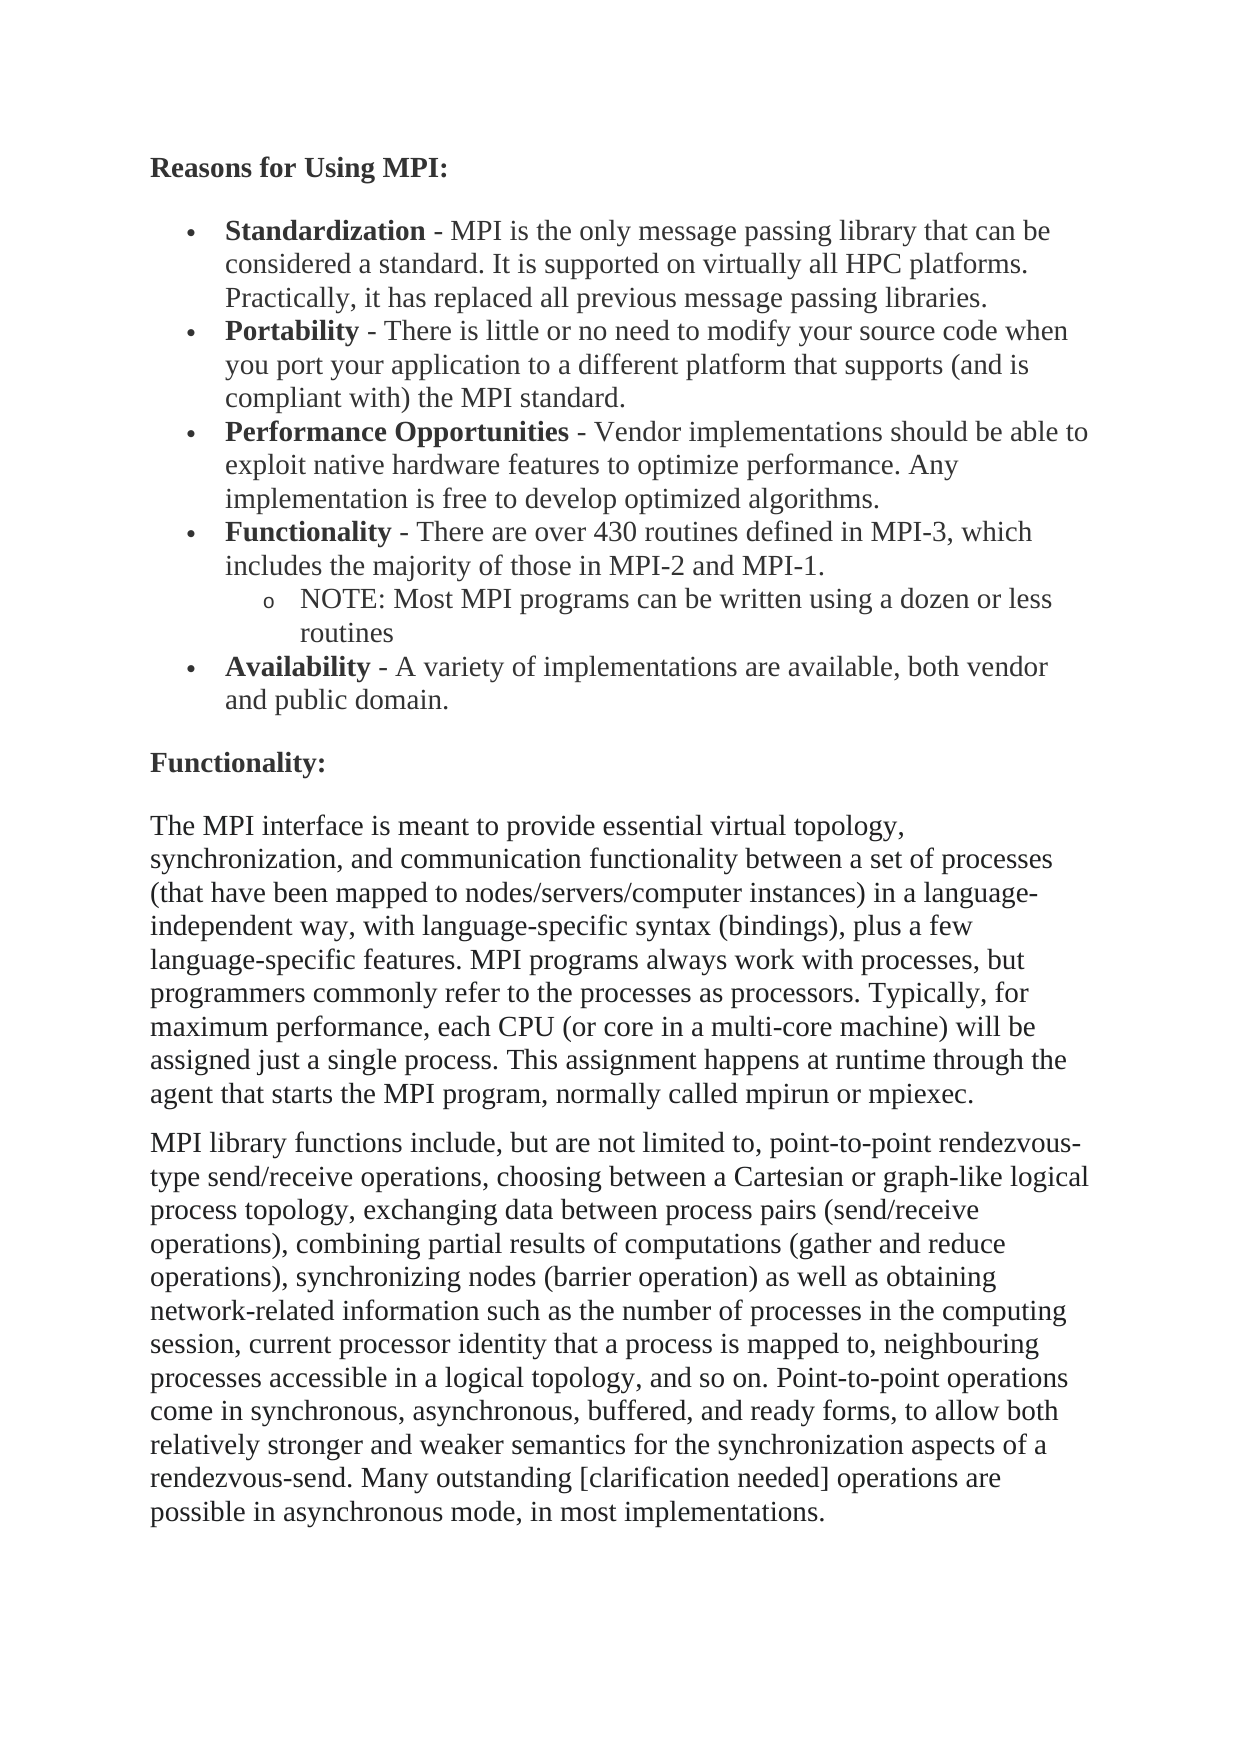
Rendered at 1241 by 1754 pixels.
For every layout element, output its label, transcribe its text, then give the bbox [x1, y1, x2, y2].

list Functionality - There are over 430 routines defined in MPI-3, which includes the majority of those in MPI-2 and MPI-1. [187, 514, 1090, 582]
list Availability - A variety of implementations are available, both vendor and public domain. [187, 649, 1090, 716]
text MPI library functions include, but are not limited to, point-to-point rendezvous-type send/receive operations, choosing between a Cartesian or graph-like logical process topology, exchanging data between process pairs (send/receive operations), combining partial results of computations (gather and reduce operations), synchronizing nodes (barrier operation) as well as obtaining network-related information such as the number of processes in the computing session, current processor identity that a process is mapped to, neighbouring processes accessible in a logical topology, and so on. Point-to-point operations come in synchronous, asynchronous, buffered, and ready forms, to allow both relatively stronger and weaker semantics for the synchronization aspects of a rendezvous-send. Many outstanding [clarification needed] operations are possible in asynchronous mode, in most implementations. [150, 1125, 1090, 1528]
text Functionality: [150, 745, 1090, 778]
list Standardization - MPI is the only message passing library that can be considered a standard. It is supported on virtually all HPC platforms. Practically, it has replaced all previous message passing libraries. [187, 213, 1090, 313]
list NOTE: Most MPI programs can be written using a dozen or less routines [262, 582, 1090, 649]
list Portability - There is little or no need to modify your source code when you port your application to a different platform that supports (and is compliant with) the MPI standard. [187, 313, 1090, 414]
text The MPI interface is meant to provide essential virtual topology, synchronization, and communication functionality between a set of processes (that have been mapped to nodes/servers/computer instances) in a language-independent way, with language-specific syntax (bindings), plus a few language-specific features. MPI programs always work with processes, but programmers commonly refer to the processes as processors. Typically, for maximum performance, each CPU (or core in a multi-core machine) will be assigned just a single process. This assignment happens at runtime through the agent that starts the MPI program, normally called mpirun or mpiexec. [150, 808, 1090, 1109]
list Performance Opportunities - Vendor implementations should be able to exploit native hardware features to optimize performance. Any implementation is free to develop optimized algorithms. [187, 414, 1090, 514]
text Reasons for Using MPI: [150, 150, 1090, 183]
